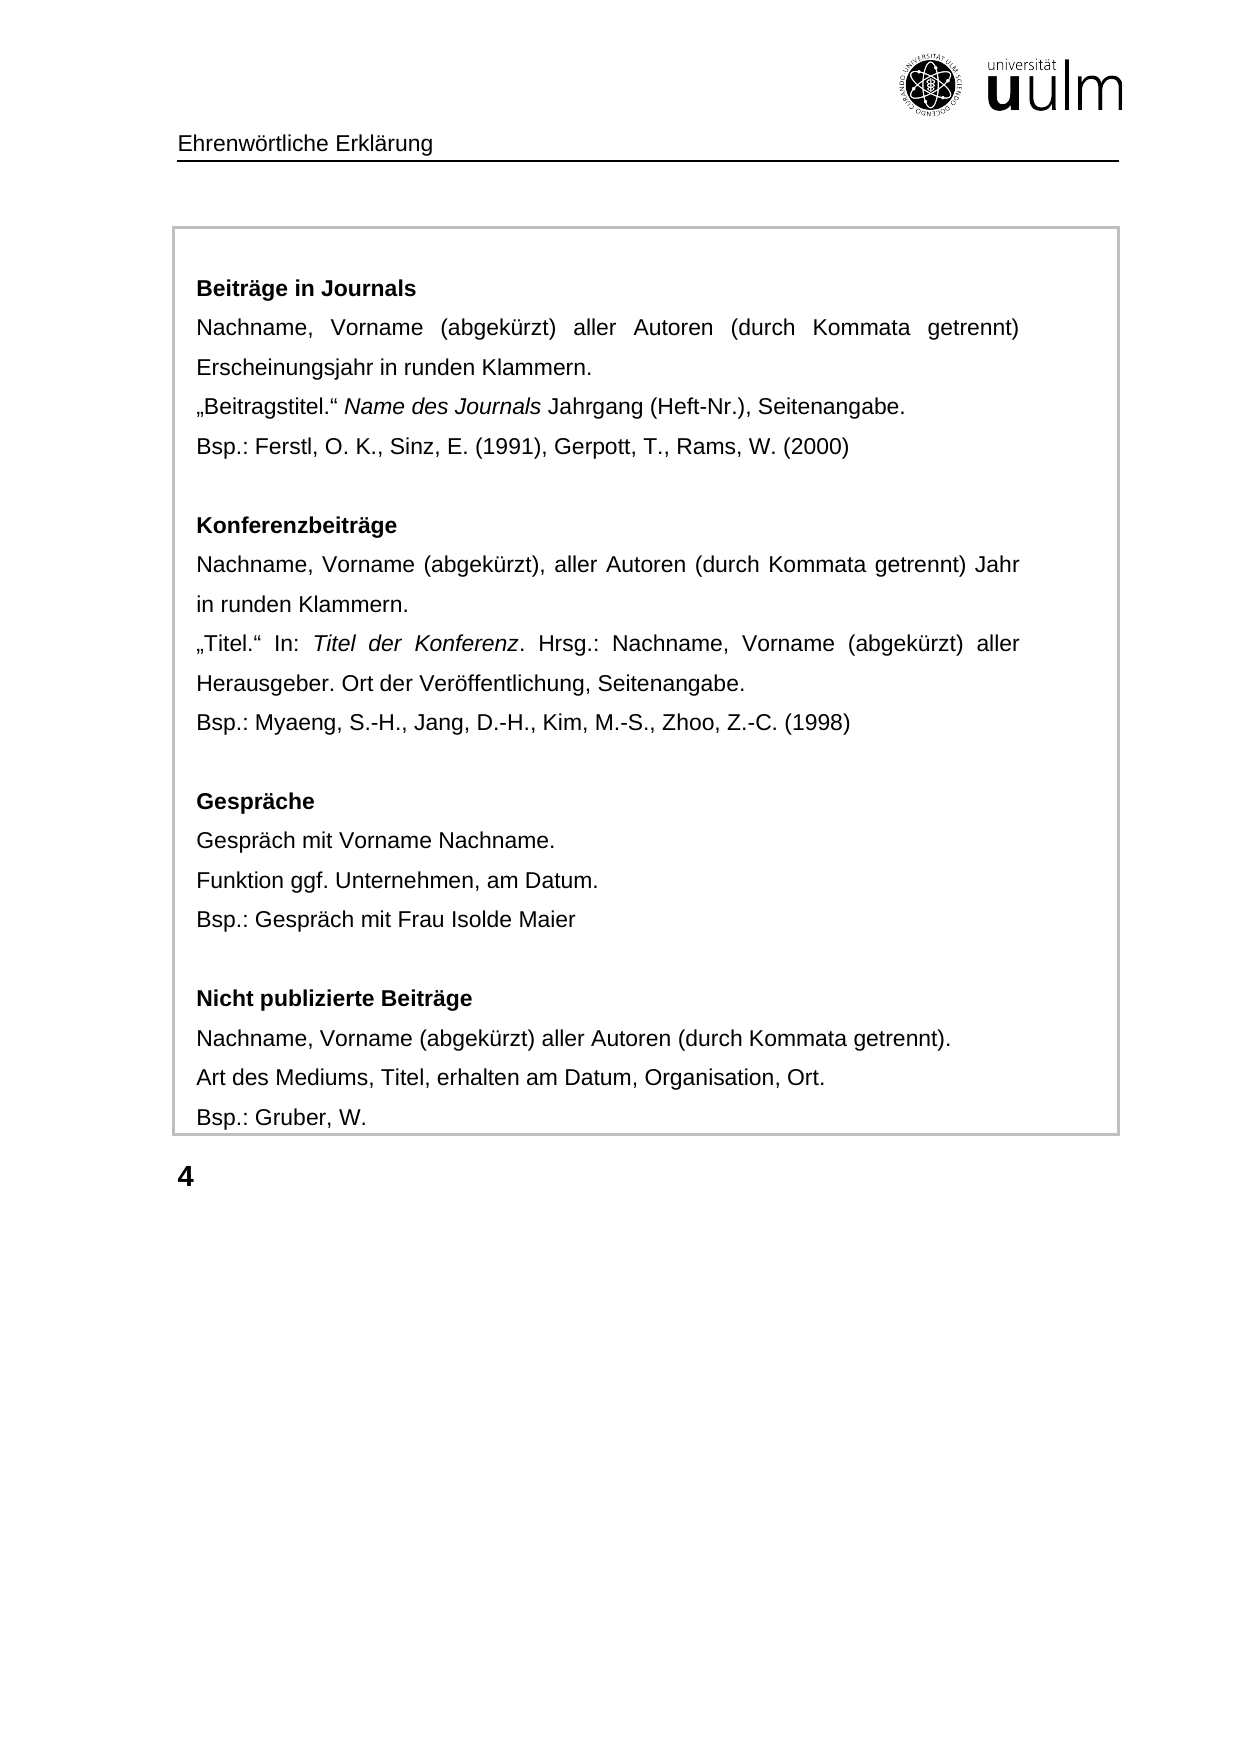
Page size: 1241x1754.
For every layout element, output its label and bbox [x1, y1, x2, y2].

picture [899, 53, 1123, 117]
